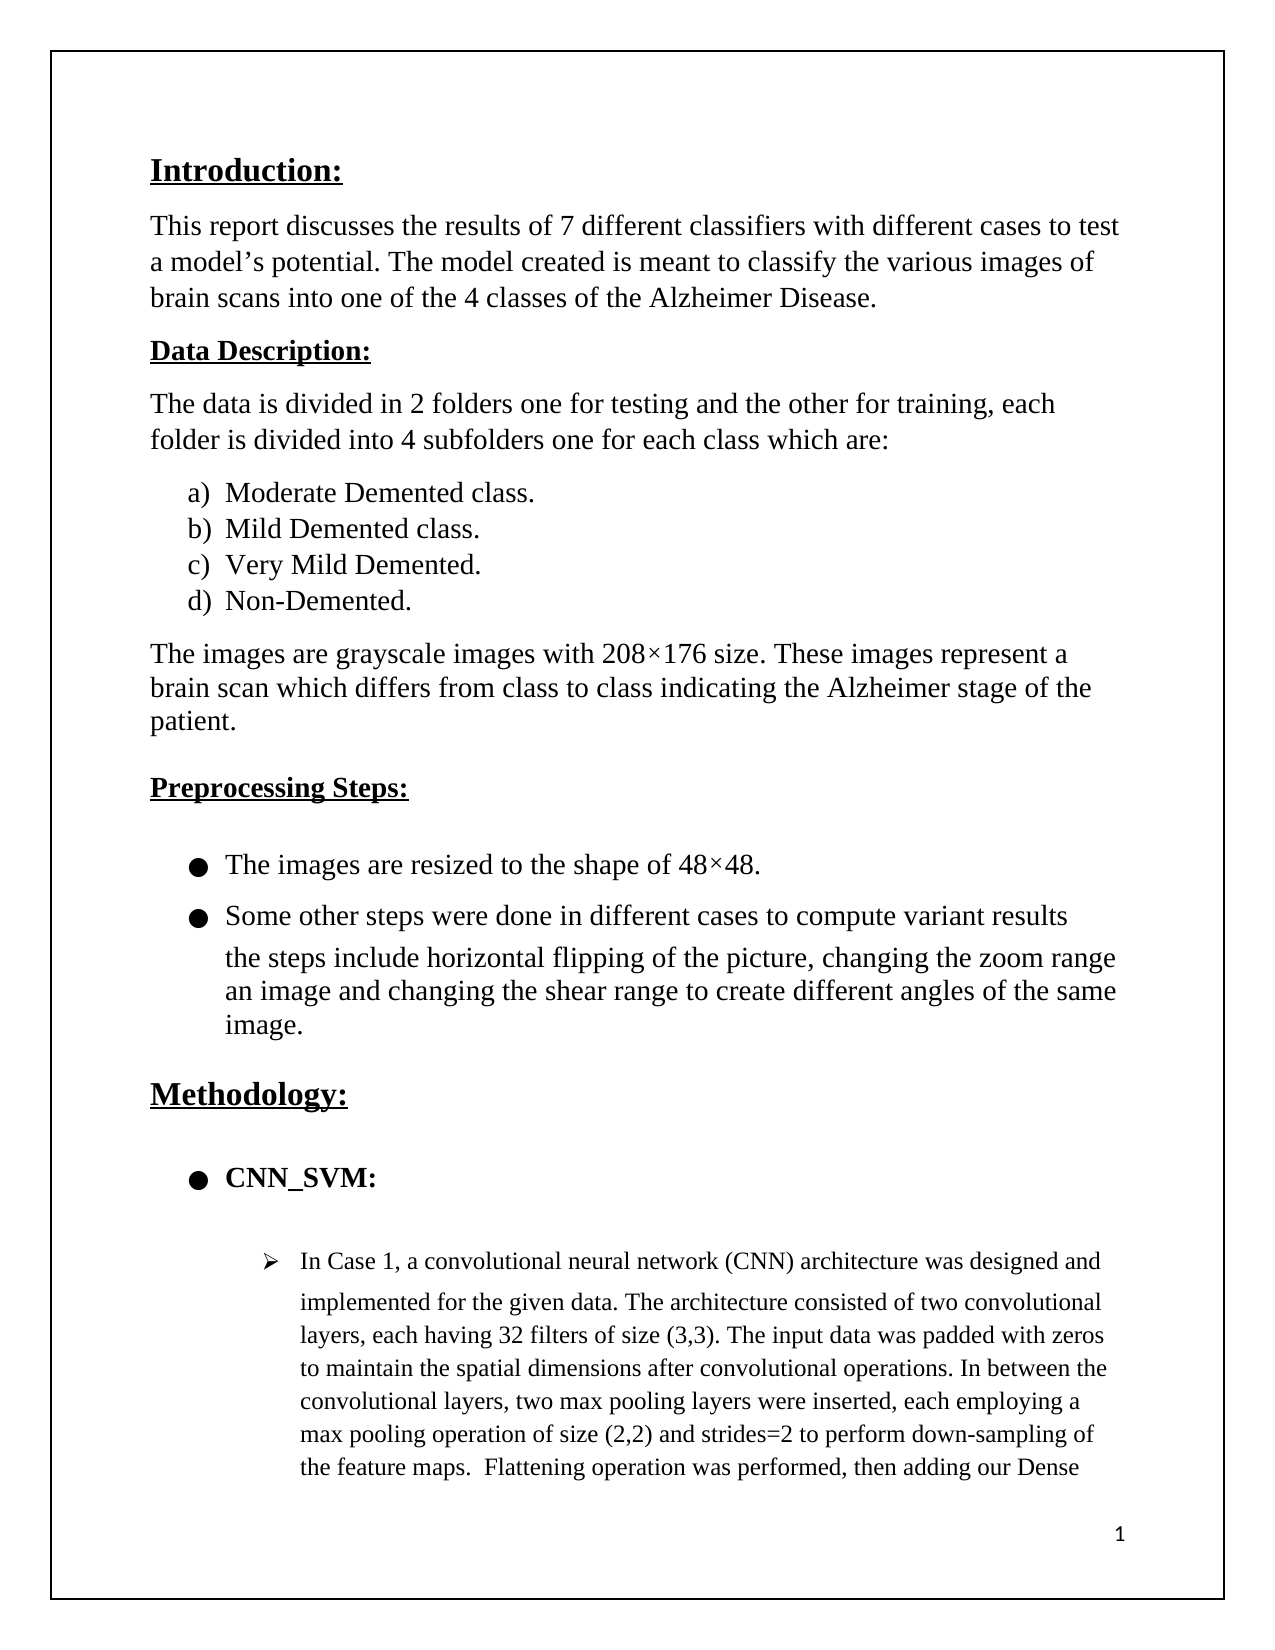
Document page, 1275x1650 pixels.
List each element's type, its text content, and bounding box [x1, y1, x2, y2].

list The images are resized to the shape of 4848. [187, 837, 1125, 889]
text brain scan which differs from class to class indicating the Alzheimer stage of the patient. [150, 670, 1125, 737]
list Some other steps were done in different cases to compute variant results [187, 889, 1125, 940]
list Non-Demented. [187, 583, 1125, 617]
text Methodology: [150, 1074, 1125, 1112]
text Introduction: [150, 150, 1125, 188]
list CNN_SVM: [187, 1151, 1125, 1202]
text The data is divided in 2 folders one for testing and the other for training, each folder is divided into 4 subfolders one for each class which are: [150, 386, 1125, 456]
text Preprocessing Steps: [150, 770, 1125, 804]
list Moderate Demented class. [187, 475, 1125, 508]
list Very Mild Demented. [187, 547, 1125, 581]
text The images are grayscale images with 208176 size. These images represent a [150, 636, 1125, 670]
text Data Description: [150, 333, 1125, 367]
text This report discusses the results of 7 different classifiers with different cases to test a model’s potential. The model created is meant to classify the various images of brain scans into one of the 4 classes of the Alzheimer Disease. [150, 208, 1125, 314]
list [262, 1236, 1125, 1481]
text the steps include horizontal flipping of the picture, changing the zoom range an image and changing the shear range to create different angles of the same image. [225, 940, 1125, 1041]
list Mild Demented class. [187, 511, 1125, 544]
